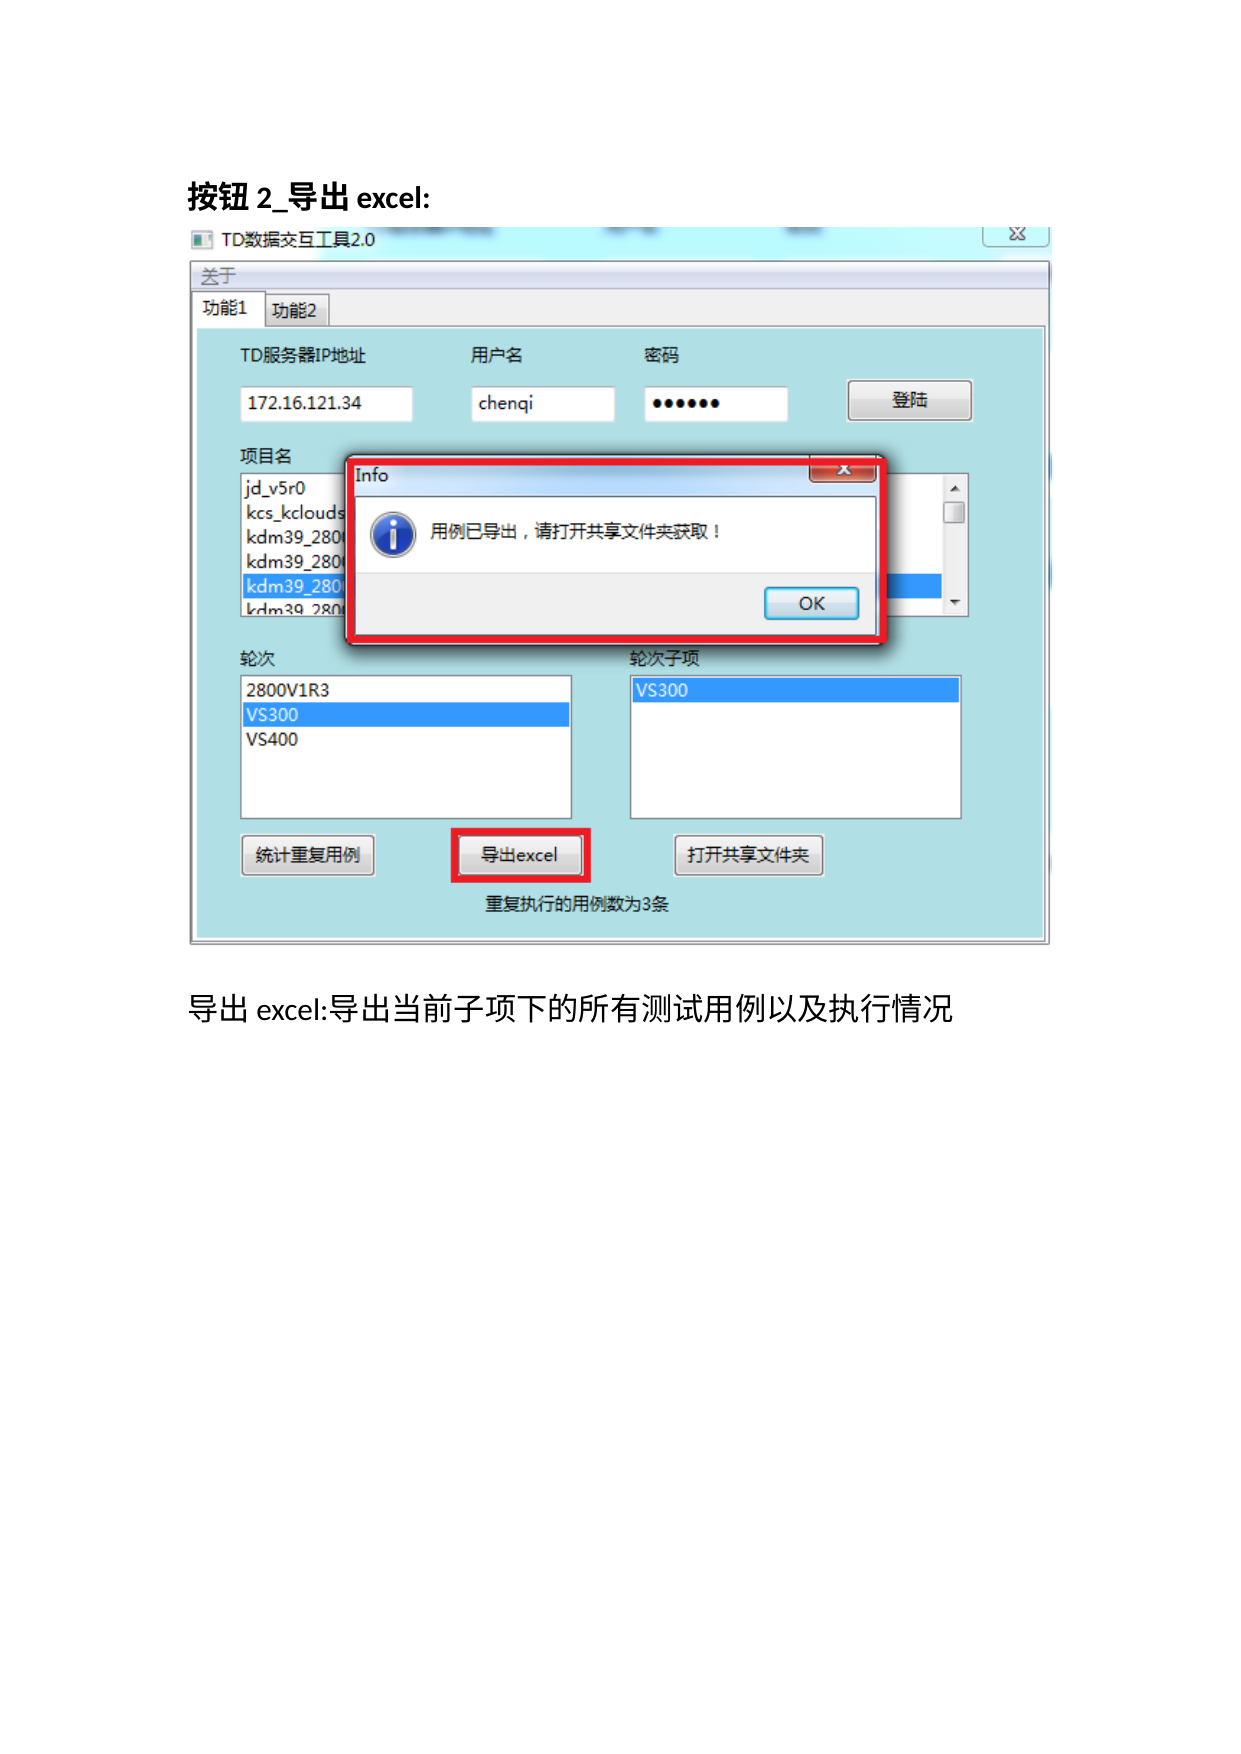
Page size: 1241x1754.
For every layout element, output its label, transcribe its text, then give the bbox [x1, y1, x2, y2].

picture [187, 227, 1053, 948]
text 导出excel:导出当前子项下的所有测试用例以及执行情况 [187, 974, 1053, 1039]
text 按钮2_导出excel: [187, 162, 1053, 227]
